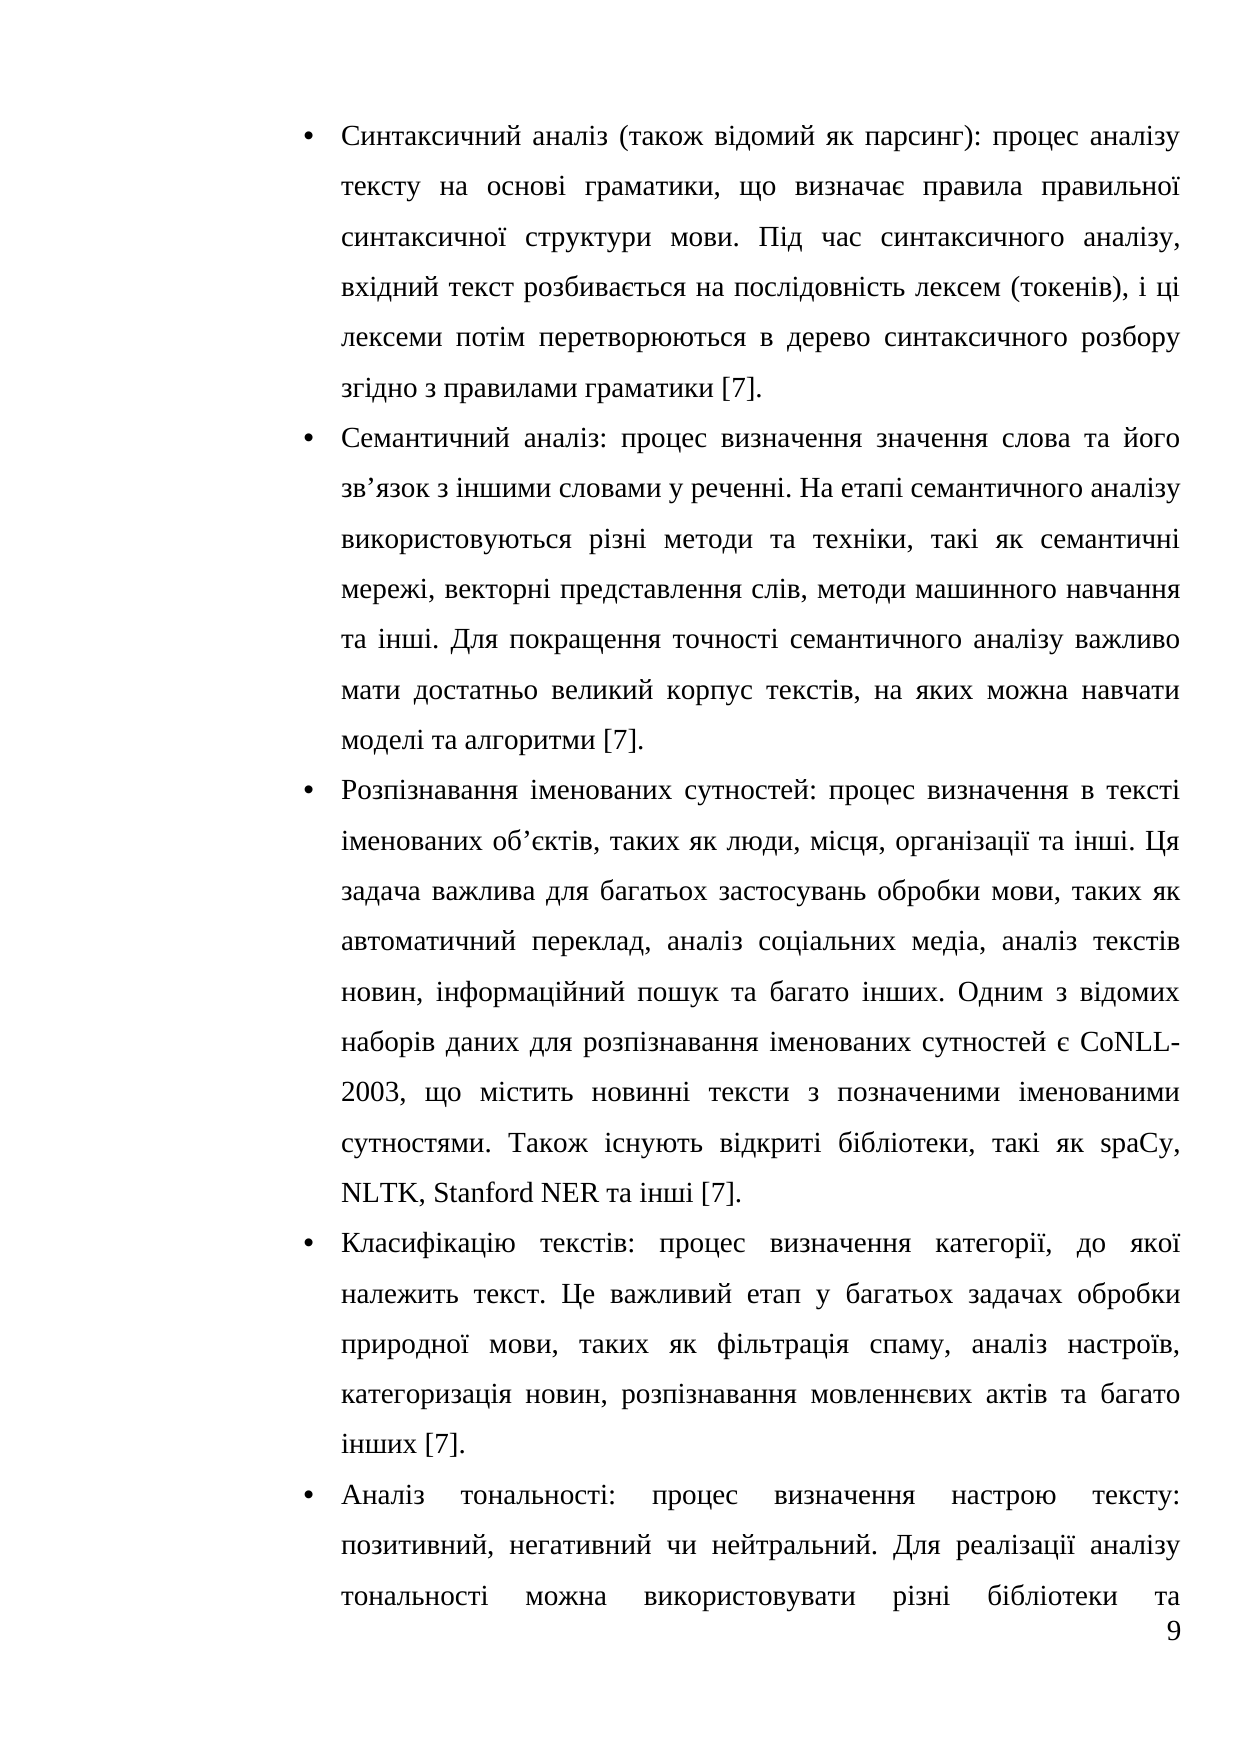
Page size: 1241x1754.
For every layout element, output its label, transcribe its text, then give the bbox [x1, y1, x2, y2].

list Семантичний аналіз: процес визначення значення слова та його зв’язок з іншими словами у реченні. На етапі семантичного аналізу використовуються різні методи та техніки, такі як семантичні мережі, векторні представлення слів, методи машинного навчання та інші. Для покращення точності семантичного аналізу важливо мати достатньо великий корпус текстів, на яких можна навчати моделі та алгоритми [7]. [303, 420, 1181, 756]
list Розпізнавання іменованих сутностей: процес визначення в тексті іменованих об’єктів, таких як люди, місця, організації та інші. Ця задача важлива для багатьох застосувань обробки мови, таких як автоматичний переклад, аналіз соціальних медіа, аналіз текстів новин, інформаційний пошук та багато інших. Одним з відомих наборів даних для розпізнавання іменованих сутностей є CoNLL-2003, що містить новинні тексти з позначеними іменованими сутностями. Також існують відкриті бібліотеки, такі як spaCy, NLTK, Stanford NER та інші [7]. [303, 772, 1181, 1208]
list Класифікацію текстів: процес визначення категорії, до якої належить текст. Це важливий етап у багатьох задачах обробки природної мови, таких як фільтрація спаму, аналіз настроїв, категоризація новин, розпізнавання мовленнєвих актів та багато інших [7]. [303, 1225, 1181, 1460]
list Синтаксичний аналіз (також відомий як парсинг): процес аналізу тексту на основі граматики, що визначає правила правильної синтаксичної структури мови. Під час синтаксичного аналізу, вхідний текст розбивається на послідовність лексем (токенів), і ці лексеми потім перетворюються в дерево синтаксичного розбору згідно з правилами граматики [7]. [303, 118, 1181, 403]
